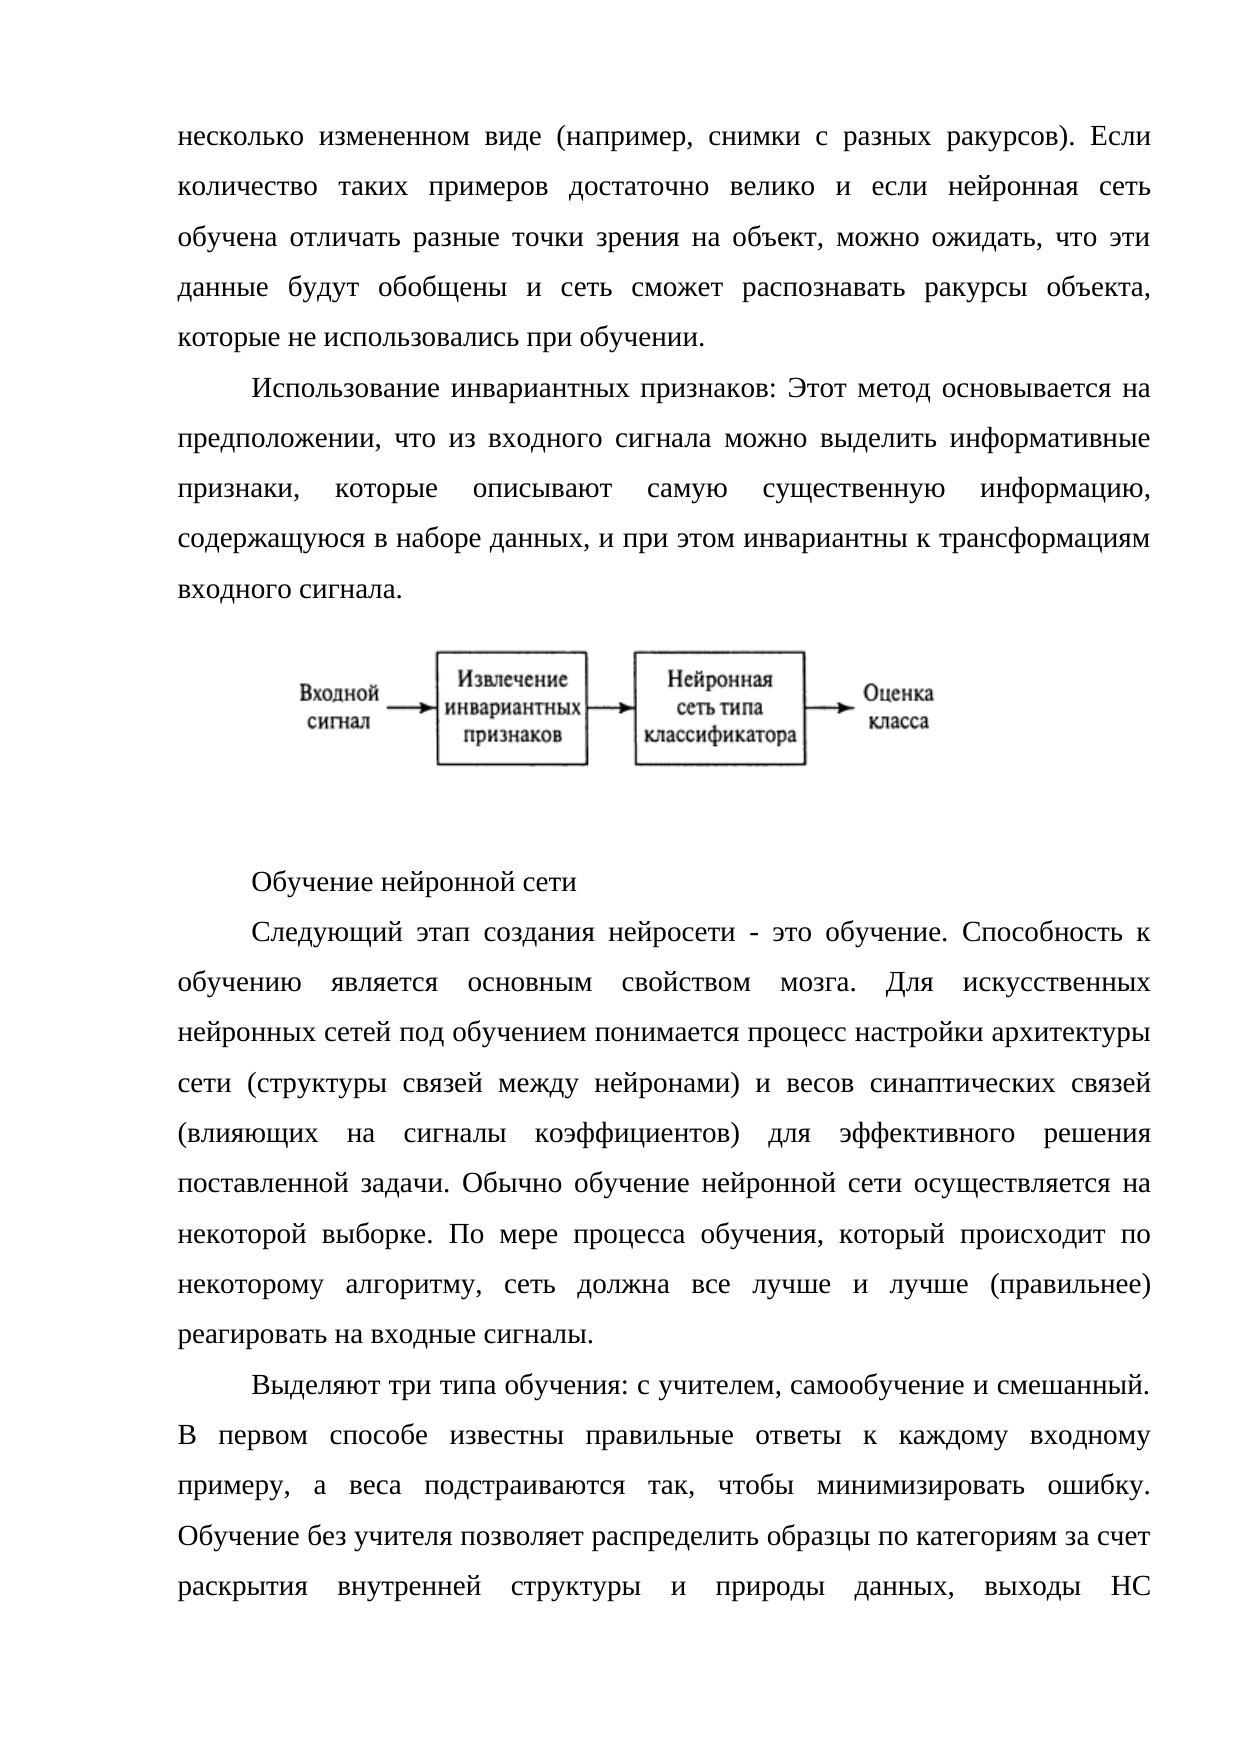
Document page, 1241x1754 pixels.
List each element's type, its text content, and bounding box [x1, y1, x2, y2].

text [177, 118, 1152, 353]
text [177, 1367, 1152, 1602]
text Использование инвариантных признаков: Этот метод основывается на предположении, что из входного сигнала можно выделить информативные признаки, которые описывают самую существенную информацию, содержащуюся в наборе данных, и при этом инвариантны к трансформациям входного сигнала. [177, 370, 1152, 604]
text Следующий этап создания нейросети - это обучение. Способность к обучению является основным свойством мозга. Для искусственных нейронных сетей под обучением понимается процесс настройки архитектуры сети (структуры связей между нейронами) и весов синаптических связей (влияющих на сигналы коэффициентов) для эффективного решения поставленной задачи. Обычно обучение нейронной сети осуществляется на некоторой выборке. По мере процесса обучения, который происходит по некоторому алгоритму, сеть должна все лучше и лучше (правильнее) реагировать на входные сигналы. [177, 914, 1152, 1350]
text Обучение нейронной сети [177, 864, 1152, 897]
picture [251, 621, 962, 800]
